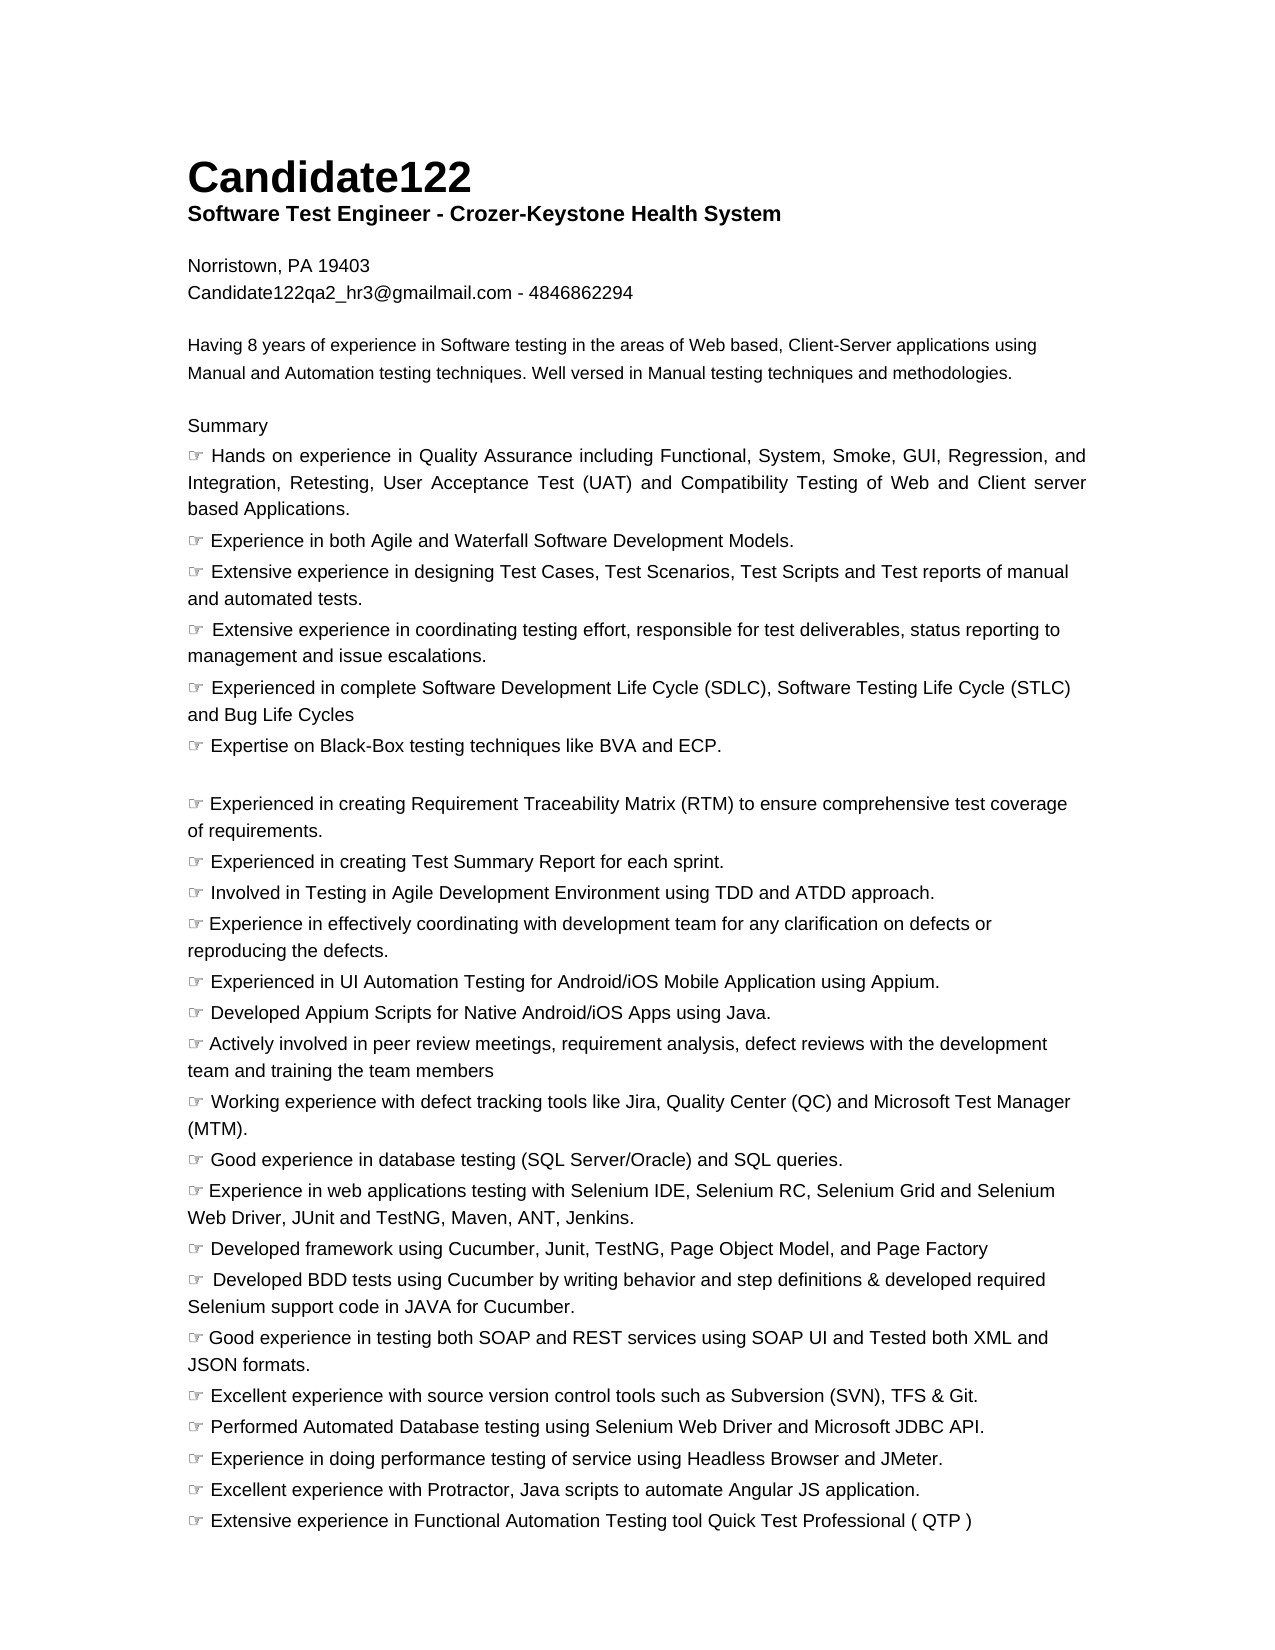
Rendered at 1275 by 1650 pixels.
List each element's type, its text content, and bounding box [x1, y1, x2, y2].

list Working experience with defect tracking tools like Jira, Quality Center (QC) and Microsoft Test Manager (MTM). [187, 1088, 1087, 1139]
list Developed BDD tests using Cucumber by writing behavior and step definitions & developed required Selenium support code in JAVA for Cucumber. [187, 1267, 1087, 1317]
list Involved in Testing in Agile Development Environment using TDD and ATDD approach. [187, 879, 1125, 905]
list Extensive experience in Functional Automation Testing tool Quick Test Professional ( QTP ) [187, 1507, 1125, 1532]
list Experienced in UI Automation Testing for Android/iOS Mobile Application using Appium. [187, 968, 1125, 994]
list Excellent experience with Protractor, Java scripts to automate Angular JS application. [187, 1476, 1125, 1501]
text Software Test Engineer - Crozer-Keystone Health System [187, 202, 1125, 226]
text Summary [187, 415, 1125, 437]
list Good experience in database testing (SQL Server/Oracle) and SQL queries. [187, 1147, 1125, 1172]
list Experienced in complete Software Development Life Cycle (SDLC), Software Testing Life Cycle (STLC) and Bug Life Cycles [187, 674, 1087, 725]
text Candidate122qa2_hr3@gmailmail.com - 4846862294 [187, 282, 1125, 304]
text Having 8 years of experience in Software testing in the areas of Web based, Client-Server applications using Manual and Automation testing techniques. Well versed in Manual testing techniques and methodologies. [187, 334, 1087, 383]
list Developed framework using Cucumber, Junit, TestNG, Page Object Model, and Page Factory [187, 1236, 1125, 1261]
list Experience in effectively coordinating with development team for any clarification on defects or reproducing the defects. [187, 910, 1087, 961]
list Developed Appium Scripts for Native Android/iOS Apps using Java. [187, 999, 1125, 1025]
text Norristown, PA 19403 [187, 255, 1125, 277]
list Experience in web applications testing with Selenium IDE, Selenium RC, Selenium Grid and Selenium Web Driver, JUnit and TestNG, Maven, ANT, Jenkins. [187, 1178, 1087, 1228]
list Performed Automated Database testing using Selenium Web Driver and Microsoft JDBC API. [187, 1414, 1125, 1439]
list Extensive experience in designing Test Cases, Test Scenarios, Test Scripts and Test reports of manual and automated tests. [187, 558, 1087, 609]
list Experience in doing performance testing of service using Headless Browser and JMeter. [187, 1445, 1125, 1470]
list Experience in both Agile and Waterfall Software Development Models. [187, 527, 1125, 553]
list Experienced in creating Test Summary Report for each sprint. [187, 848, 1125, 874]
list Good experience in testing both SOAP and REST services using SOAP UI and Tested both XML and JSON formats. [187, 1325, 1087, 1375]
text Candidate122 [187, 151, 1125, 202]
list Expertise on Black-Box testing techniques like BVA and ECP. [187, 732, 1125, 758]
list Actively involved in peer review meetings, requirement analysis, defect reviews with the development team and training the team members [187, 1031, 1087, 1081]
list Hands on experience in Quality Assurance including Functional, System, Smoke, GUI, Regression, and Integration, Retesting, User Acceptance Test (UAT) and Compatibility Testing of Web and Client server based Applications. [187, 442, 1087, 519]
list Experienced in creating Requirement Traceability Matrix (RTM) to ensure comprehensive test coverage of requirements. [187, 790, 1087, 841]
list Excellent experience with source version control tools such as Subversion (SVN), TFS & Git. [187, 1383, 1125, 1408]
list Extensive experience in coordinating testing effort, responsible for test deliverables, status reporting to management and issue escalations. [187, 616, 1087, 667]
